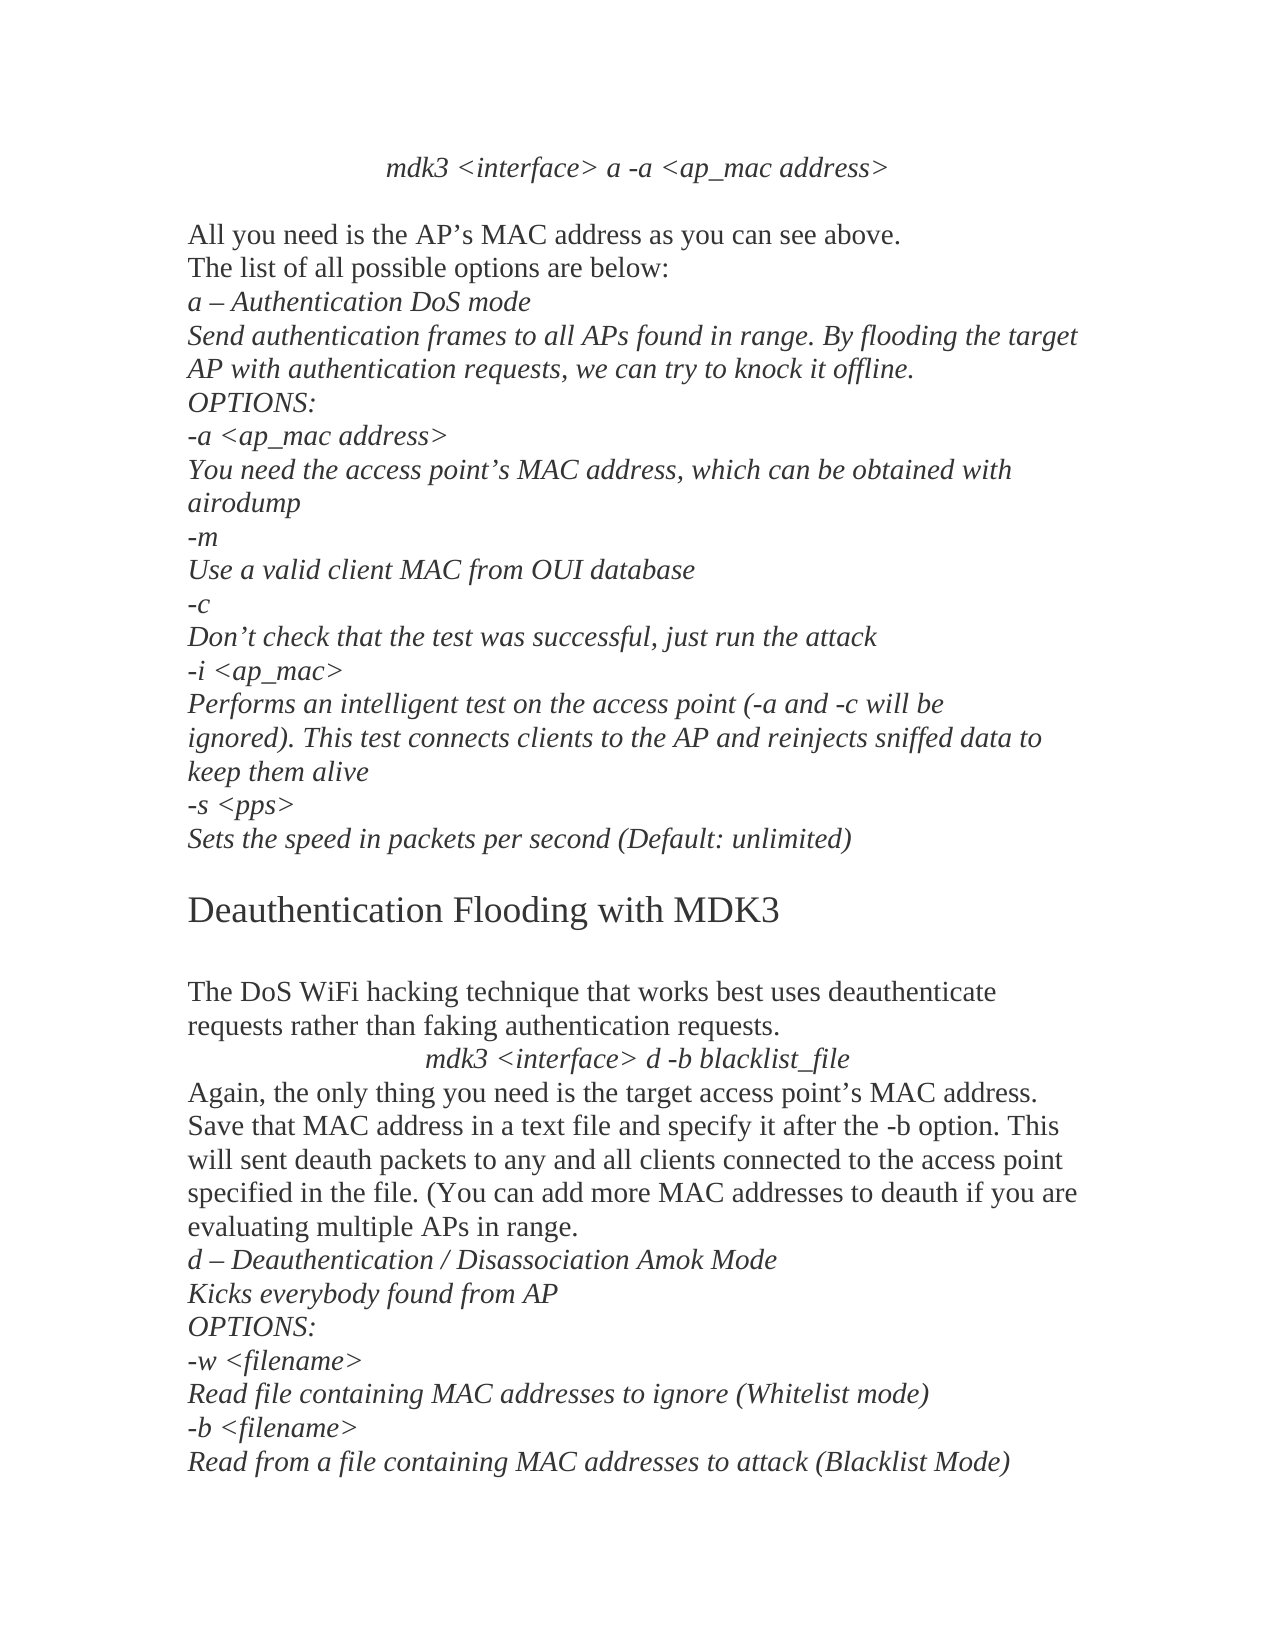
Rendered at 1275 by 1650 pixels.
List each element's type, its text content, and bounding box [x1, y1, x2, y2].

text All you need is the AP’s MAC address as you can see above. [187, 217, 1087, 251]
text mdk3 <interface> a -a <ap_mac address> [187, 150, 1087, 183]
text Use a valid client MAC from OUI database [187, 552, 1087, 586]
text The DoS WiFi hacking technique that works best uses deauthenticate requests rather than faking authentication requests. [187, 974, 1087, 1041]
text a – Authentication DoS mode [187, 284, 1087, 318]
text -s <pps> [187, 787, 1087, 821]
text Kicks everybody found from AP [187, 1276, 1087, 1309]
text Performs an intelligent test on the access point (-a and -c will be ignored). This test connects clients to the AP and reinjects sniffed data to keep them alive [187, 687, 1087, 787]
text OPTIONS: [187, 385, 1087, 418]
text OPTIONS: [187, 1309, 1087, 1343]
text The list of all possible options are below: [187, 251, 1087, 284]
text Don’t check that the test was successful, just run the attack [187, 619, 1087, 653]
text -i <ap_mac> [187, 653, 1087, 687]
text -m [187, 519, 1087, 552]
text You need the access point’s MAC address, which can be obtained with airodump [187, 452, 1087, 519]
text mdk3 <interface> d -b blacklist_file [187, 1041, 1087, 1075]
text -a <ap_mac address> [187, 418, 1087, 452]
text -b <filename> [187, 1410, 1087, 1444]
text Send authentication frames to all APs found in range. By flooding the target AP with authentication requests, we can try to knock it offline. [187, 318, 1087, 385]
text d – Deauthentication / Disassociation Amok Mode [187, 1242, 1087, 1276]
text Deauthentication Flooding with MDK3 [187, 888, 1087, 931]
text Read from a file containing MAC addresses to attack (Blacklist Mode) [187, 1444, 1087, 1477]
text Again, the only thing you need is the target access point’s MAC address. Save that MAC address in a text file and specify it after the -b option. This will sent deauth packets to any and all clients connected to the access point specified in the file. (You can add more MAC addresses to deauth if you are evaluating multiple APs in range. [187, 1075, 1087, 1242]
text -w <filename> [187, 1343, 1087, 1377]
text -c [187, 586, 1087, 619]
text Read file containing MAC addresses to ignore (Whitelist mode) [187, 1377, 1087, 1410]
text Sets the speed in packets per second (Default: unlimited) [187, 821, 1087, 854]
